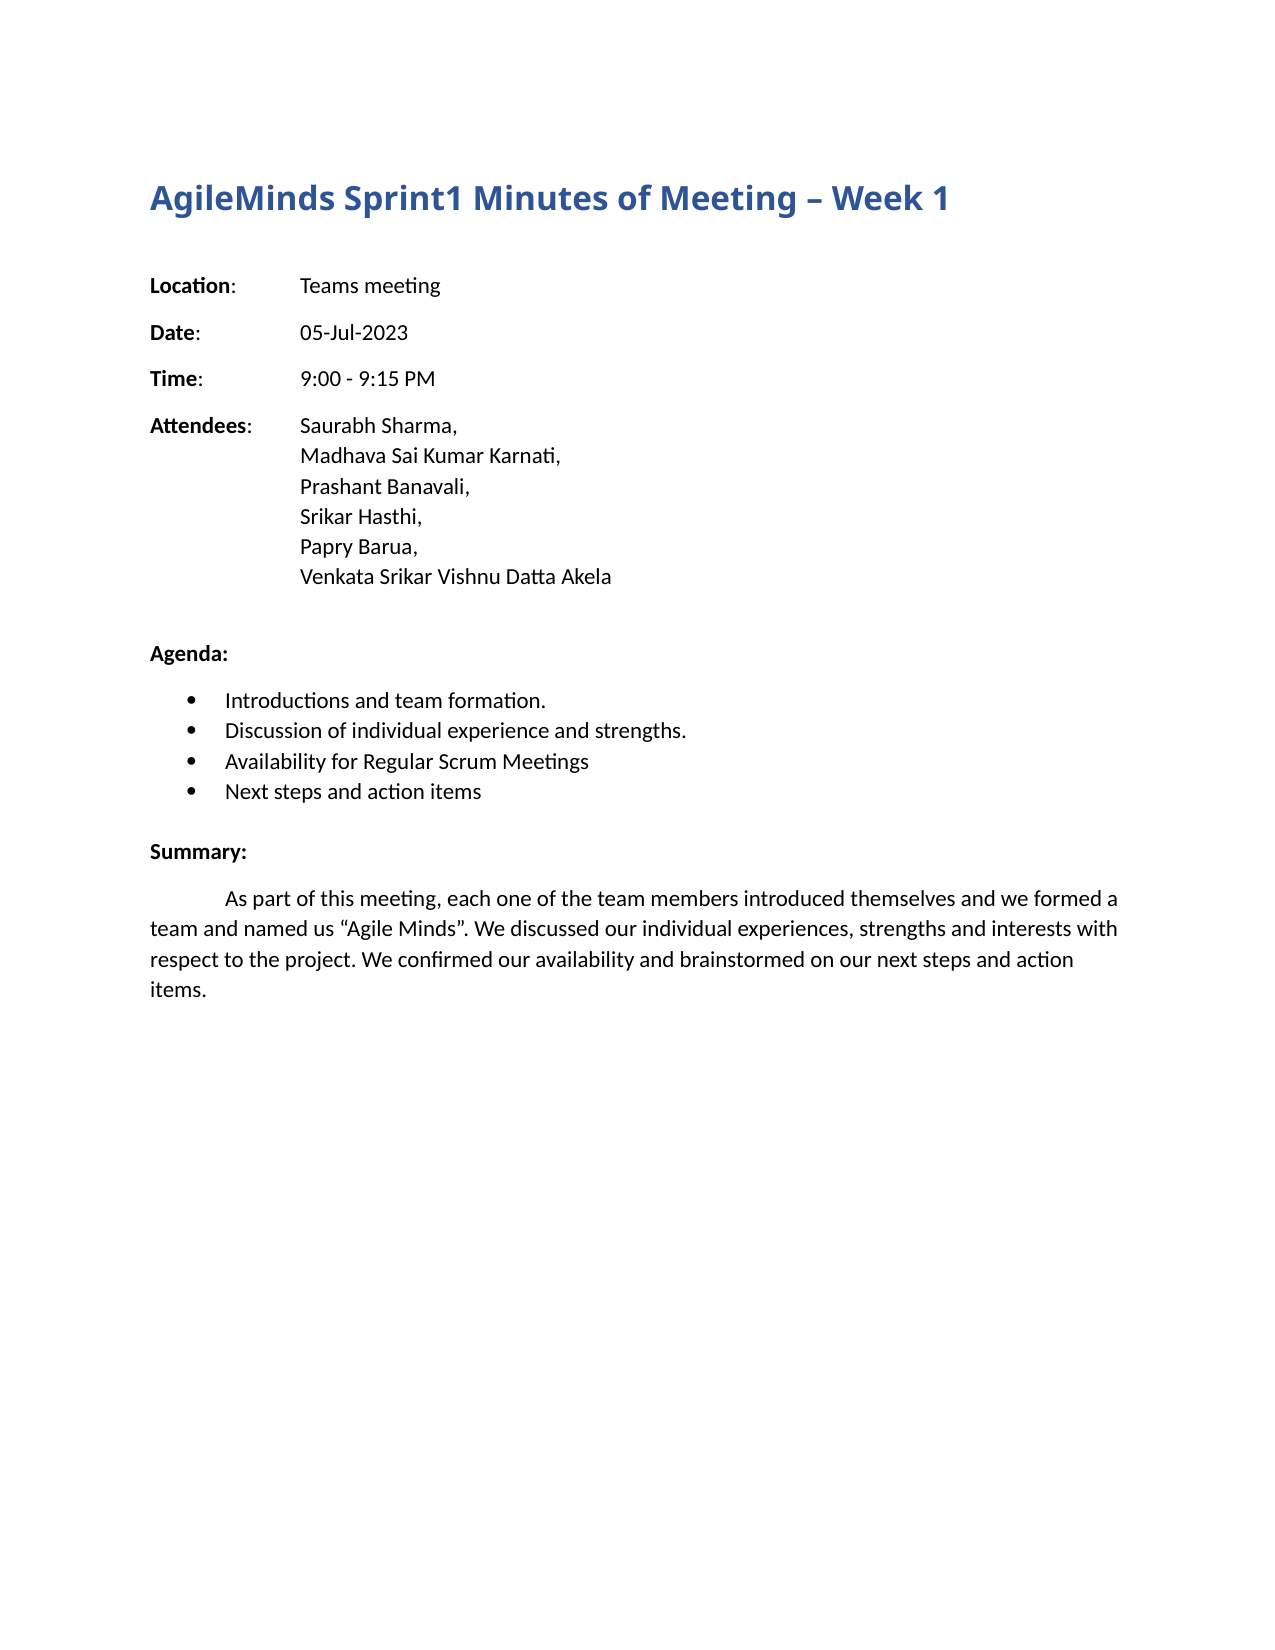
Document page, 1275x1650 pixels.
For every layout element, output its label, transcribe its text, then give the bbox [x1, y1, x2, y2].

text Srikar Hasthi, [225, 502, 1125, 530]
text Prashant Banavali, [225, 472, 1125, 500]
list Availability for Regular Scrum Meetings [187, 747, 1125, 775]
text Location: Teams meeting [150, 271, 1125, 299]
list Introductions and team formation. [187, 686, 1125, 714]
text Madhava Sai Kumar Karnati, [225, 442, 1125, 470]
text As part of this meeting, each one of the team members introduced themselves and we formed a team and named us “Agile Minds”. We discussed our individual experiences, strengths and interests with respect to the project. We confirmed our availability and brainstormed on our next steps and action items. [150, 884, 1125, 1003]
text Agenda: [150, 639, 1125, 668]
text Time: 9:00 - 9:15 PM [150, 364, 1125, 393]
text Attendees: Saurabh Sharma, [150, 411, 1125, 439]
text Papry Barua, [225, 532, 1125, 560]
list Next steps and action items [187, 777, 1125, 805]
text Summary: [150, 837, 1125, 866]
text Date: 05-Jul-2023 [150, 318, 1125, 346]
list Discussion of individual experience and strengths. [187, 717, 1125, 745]
text Venkata Srikar Vishnu Datta Akela [225, 562, 1125, 591]
subtitle AgileMinds Sprint1 Minutes of Meeting – Week 1 [150, 175, 1125, 220]
